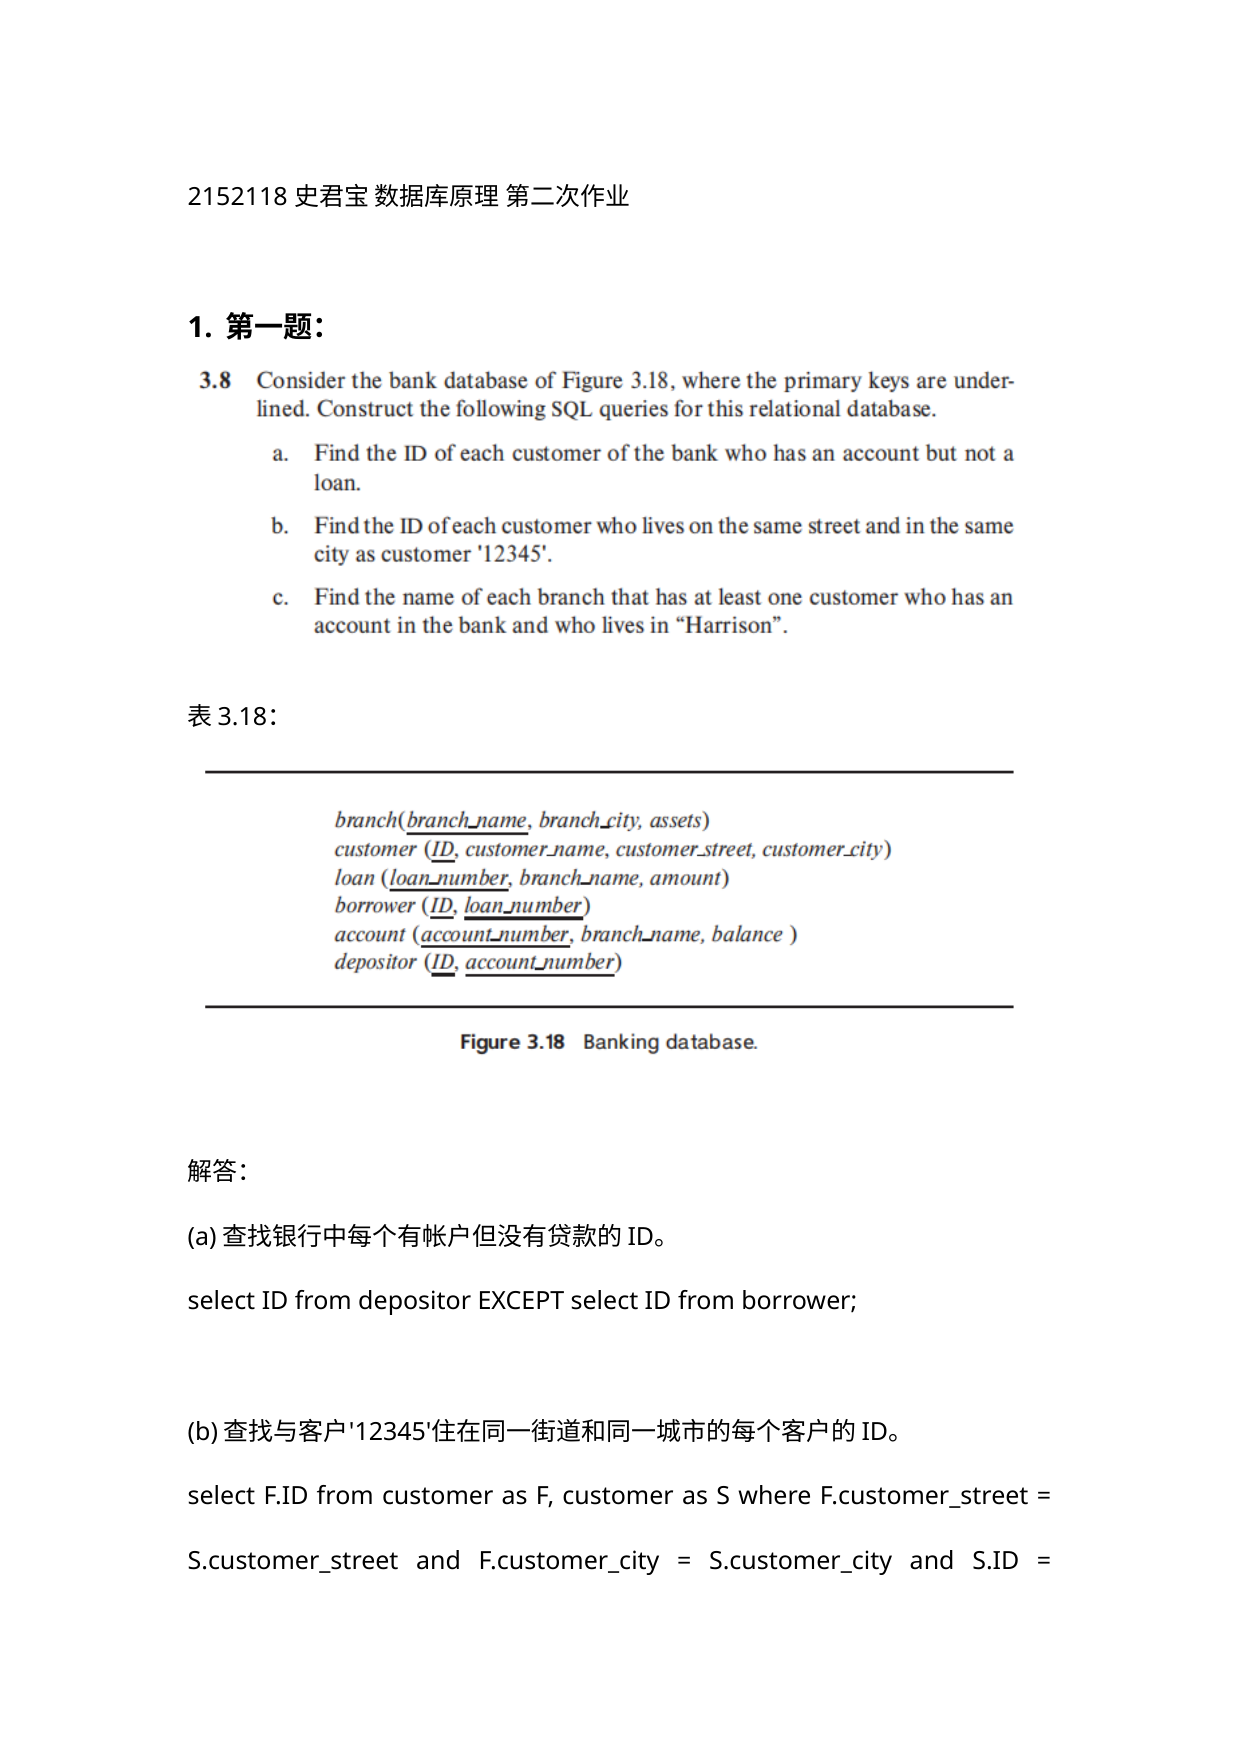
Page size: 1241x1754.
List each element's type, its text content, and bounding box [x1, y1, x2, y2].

text (a) 查找银行中每个有帐户但没有贷款的ID。 [187, 1202, 1053, 1267]
picture [187, 357, 1053, 664]
text (b) 查找与客户'12345'住在同一街道和同一城市的每个客户的ID。 [187, 1397, 1053, 1462]
text select ID from depositor EXCEPT select ID from borrower; [187, 1267, 1053, 1332]
text 表3.18： [187, 682, 1053, 747]
picture [187, 747, 1053, 1066]
text 2152118 史君宝 数据库原理 第二次作业 [187, 162, 1053, 227]
text 解答： [187, 1137, 1053, 1202]
list 第一题： [187, 292, 1053, 357]
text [187, 1462, 1053, 1592]
